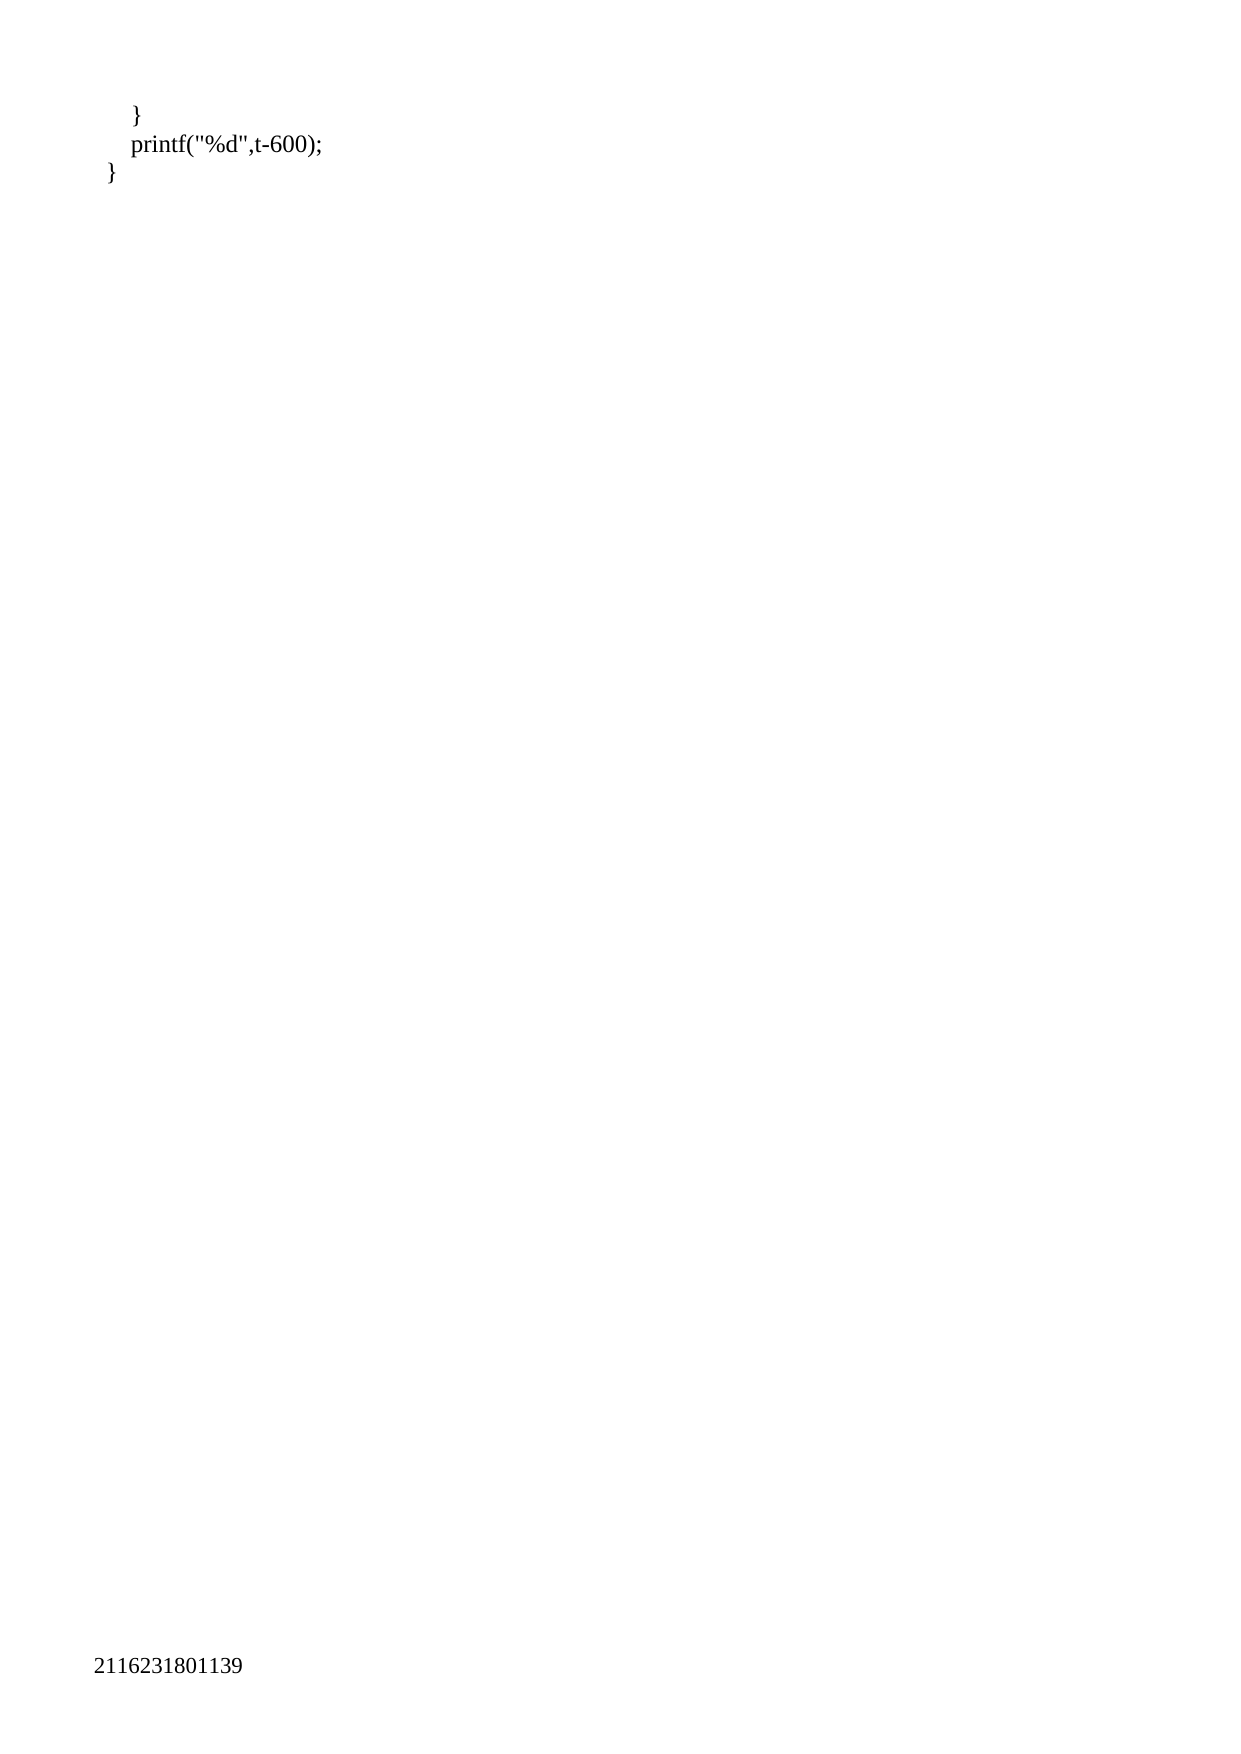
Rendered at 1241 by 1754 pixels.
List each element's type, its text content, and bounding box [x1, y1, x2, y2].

text } [106, 157, 1155, 186]
text printf("%d",t-600); [106, 129, 1155, 157]
text } [106, 100, 1155, 129]
